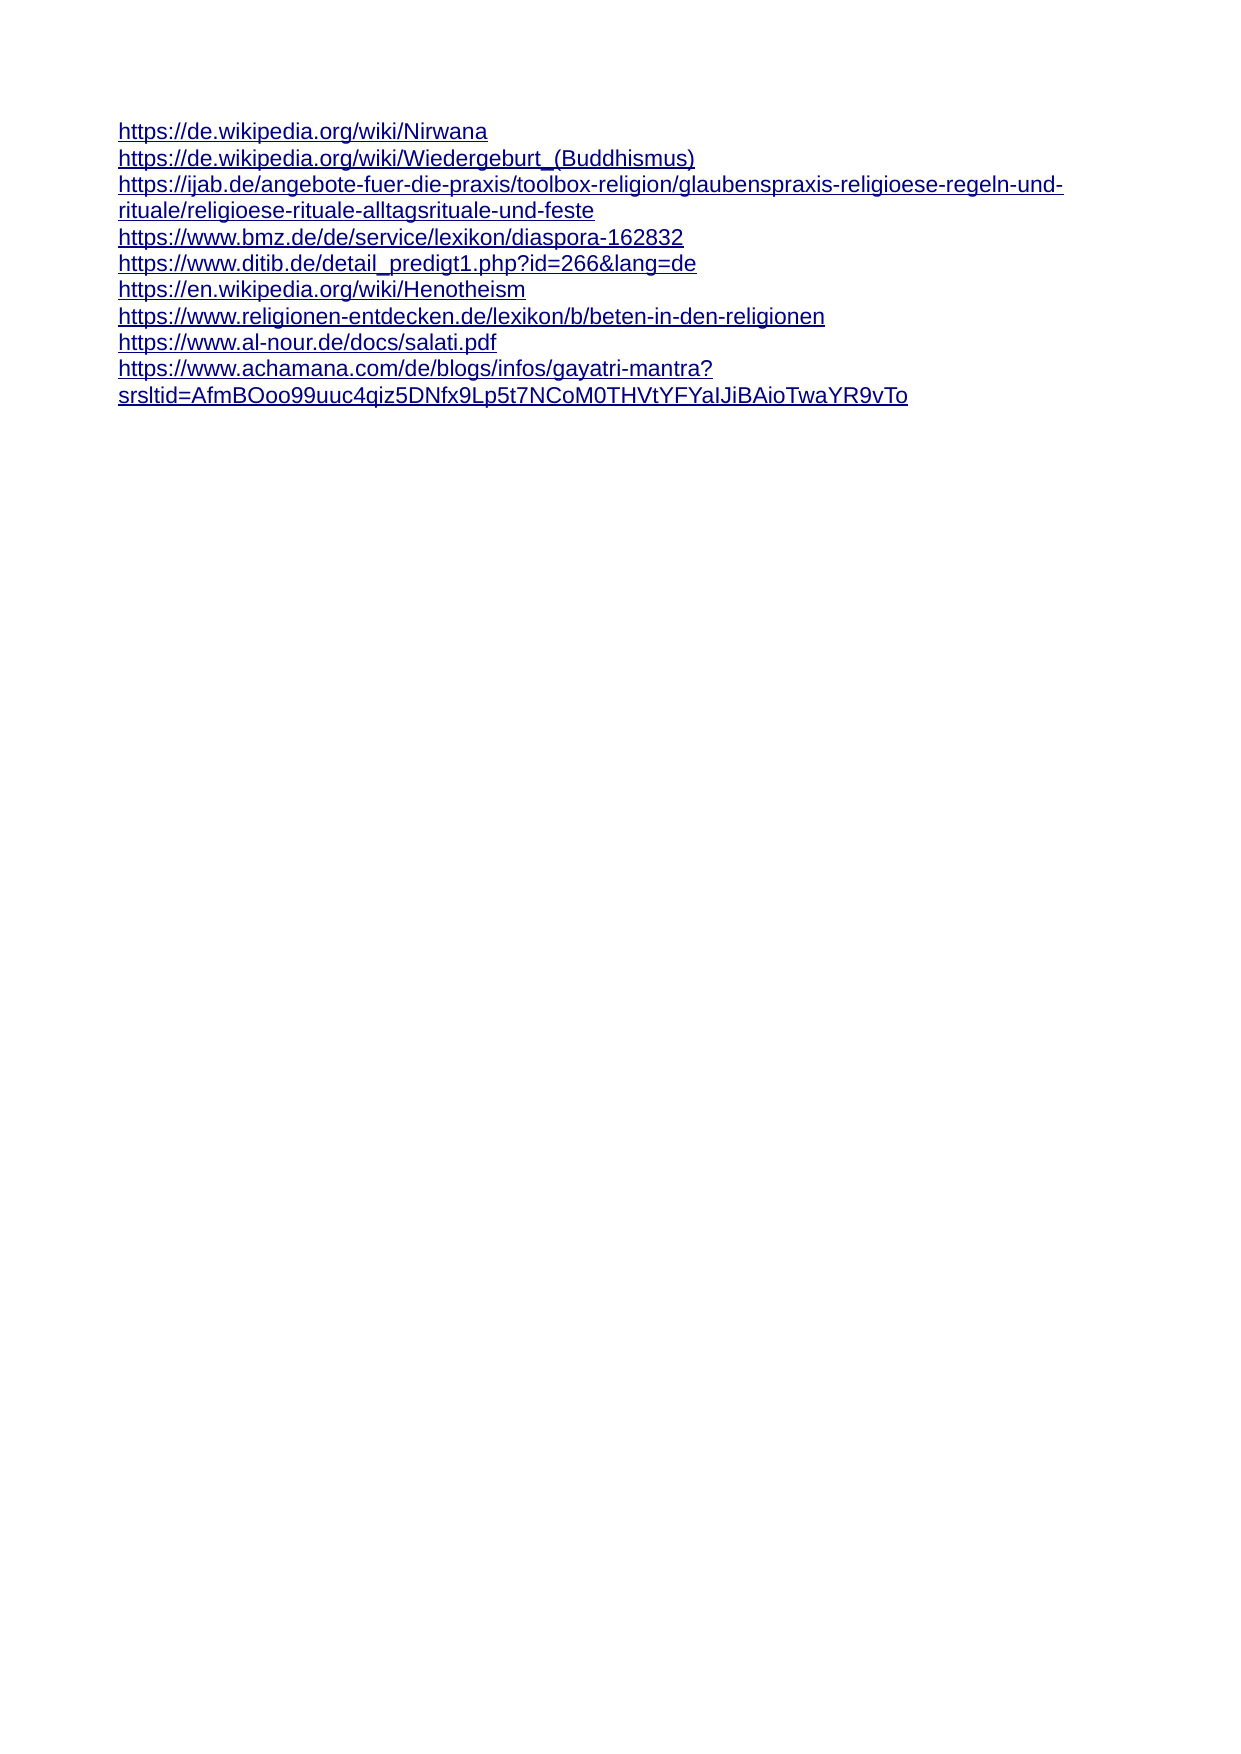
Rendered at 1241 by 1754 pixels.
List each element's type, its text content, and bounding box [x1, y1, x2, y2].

text https://www.bmz.de/de/service/lexikon/diaspora-162832 [118, 223, 1122, 250]
text https://www.achamana.com/de/blogs/infos/gayatri-mantra?srsltid=AfmBOoo99uuc4qiz5DNfx9Lp5t7NCoM0THVtYFYaIJiBAioTwaYR9vTo [118, 355, 1122, 408]
text https://www.religionen-entdecken.de/lexikon/b/beten-in-den-religionen [118, 303, 1122, 329]
text https://www.al-nour.de/docs/salati.pdf [118, 329, 1122, 355]
text https://www.ditib.de/detail_predigt1.php?id=266&lang=de [118, 250, 1122, 276]
text https://en.wikipedia.org/wiki/Henotheism [118, 276, 1122, 303]
text https://ijab.de/angebote-fuer-die-praxis/toolbox-religion/glaubenspraxis-religioese-regeln-und-rituale/religioese-rituale-alltagsrituale-und-feste [118, 171, 1122, 223]
text https://de.wikipedia.org/wiki/Nirwana [118, 118, 1122, 144]
text https://de.wikipedia.org/wiki/Wiedergeburt_(Buddhismus) [118, 144, 1122, 171]
